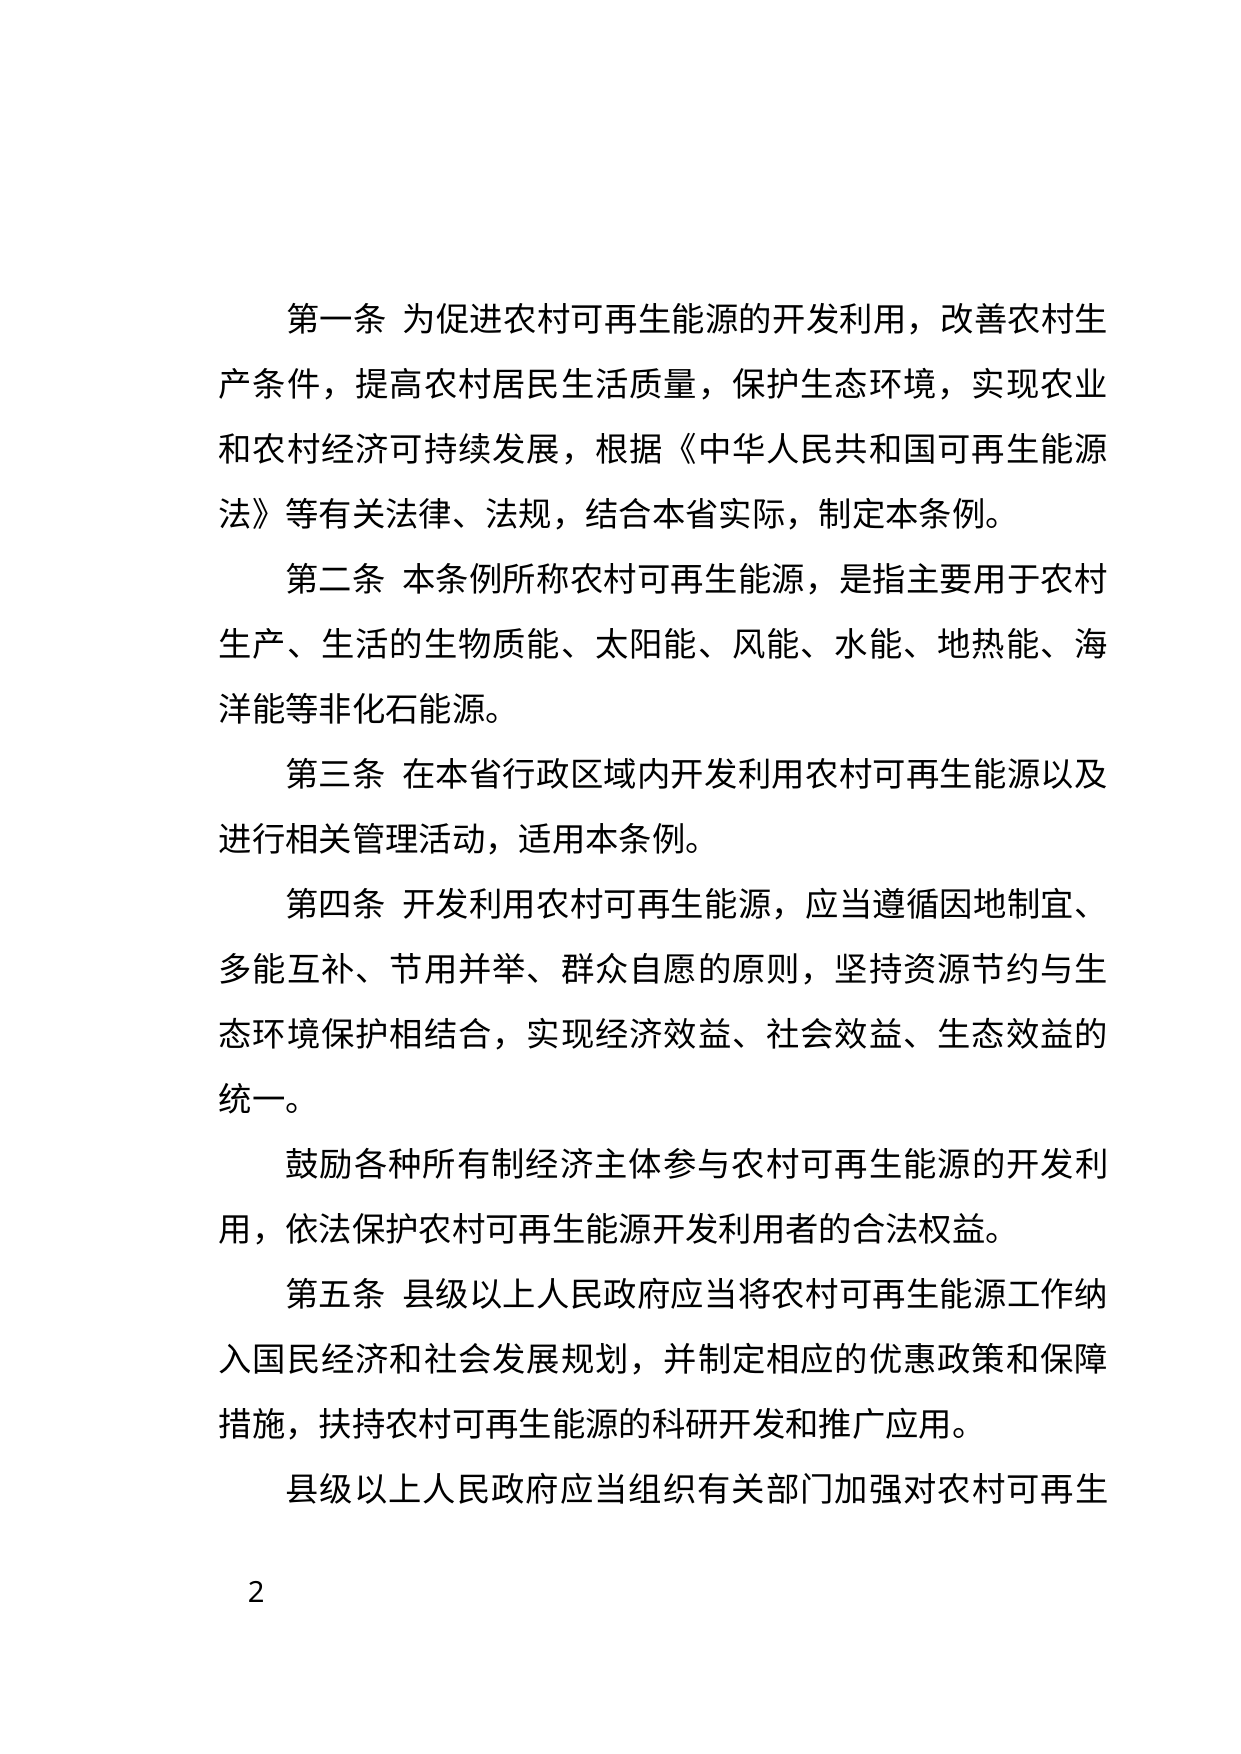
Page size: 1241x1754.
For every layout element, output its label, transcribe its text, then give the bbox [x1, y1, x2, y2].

text 第一条 为促进农村可再生能源的开发利用，改善农村生产条件，提高农村居民生活质量，保护生态环境，实现农业和农村经济可持续发展，根据《中华人民共和国可再生能源法》等有关法律、法规，结合本省实际，制定本条例。 [218, 284, 1110, 544]
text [218, 1454, 1110, 1519]
text 第二条 本条例所称农村可再生能源，是指主要用于农村生产、生活的生物质能、太阳能、风能、水能、地热能、海洋能等非化石能源。 [218, 544, 1110, 739]
text 第四条 开发利用农村可再生能源，应当遵循因地制宜、多能互补、节用并举、群众自愿的原则，坚持资源节约与生态环境保护相结合，实现经济效益、社会效益、生态效益的统一。 [218, 869, 1110, 1129]
text 第三条 在本省行政区域内开发利用农村可再生能源以及进行相关管理活动，适用本条例。 [218, 739, 1110, 869]
text 第五条 县级以上人民政府应当将农村可再生能源工作纳入国民经济和社会发展规划，并制定相应的优惠政策和保障措施，扶持农村可再生能源的科研开发和推广应用。 [218, 1259, 1110, 1454]
text 鼓励各种所有制经济主体参与农村可再生能源的开发利用，依法保护农村可再生能源开发利用者的合法权益。 [218, 1129, 1110, 1259]
